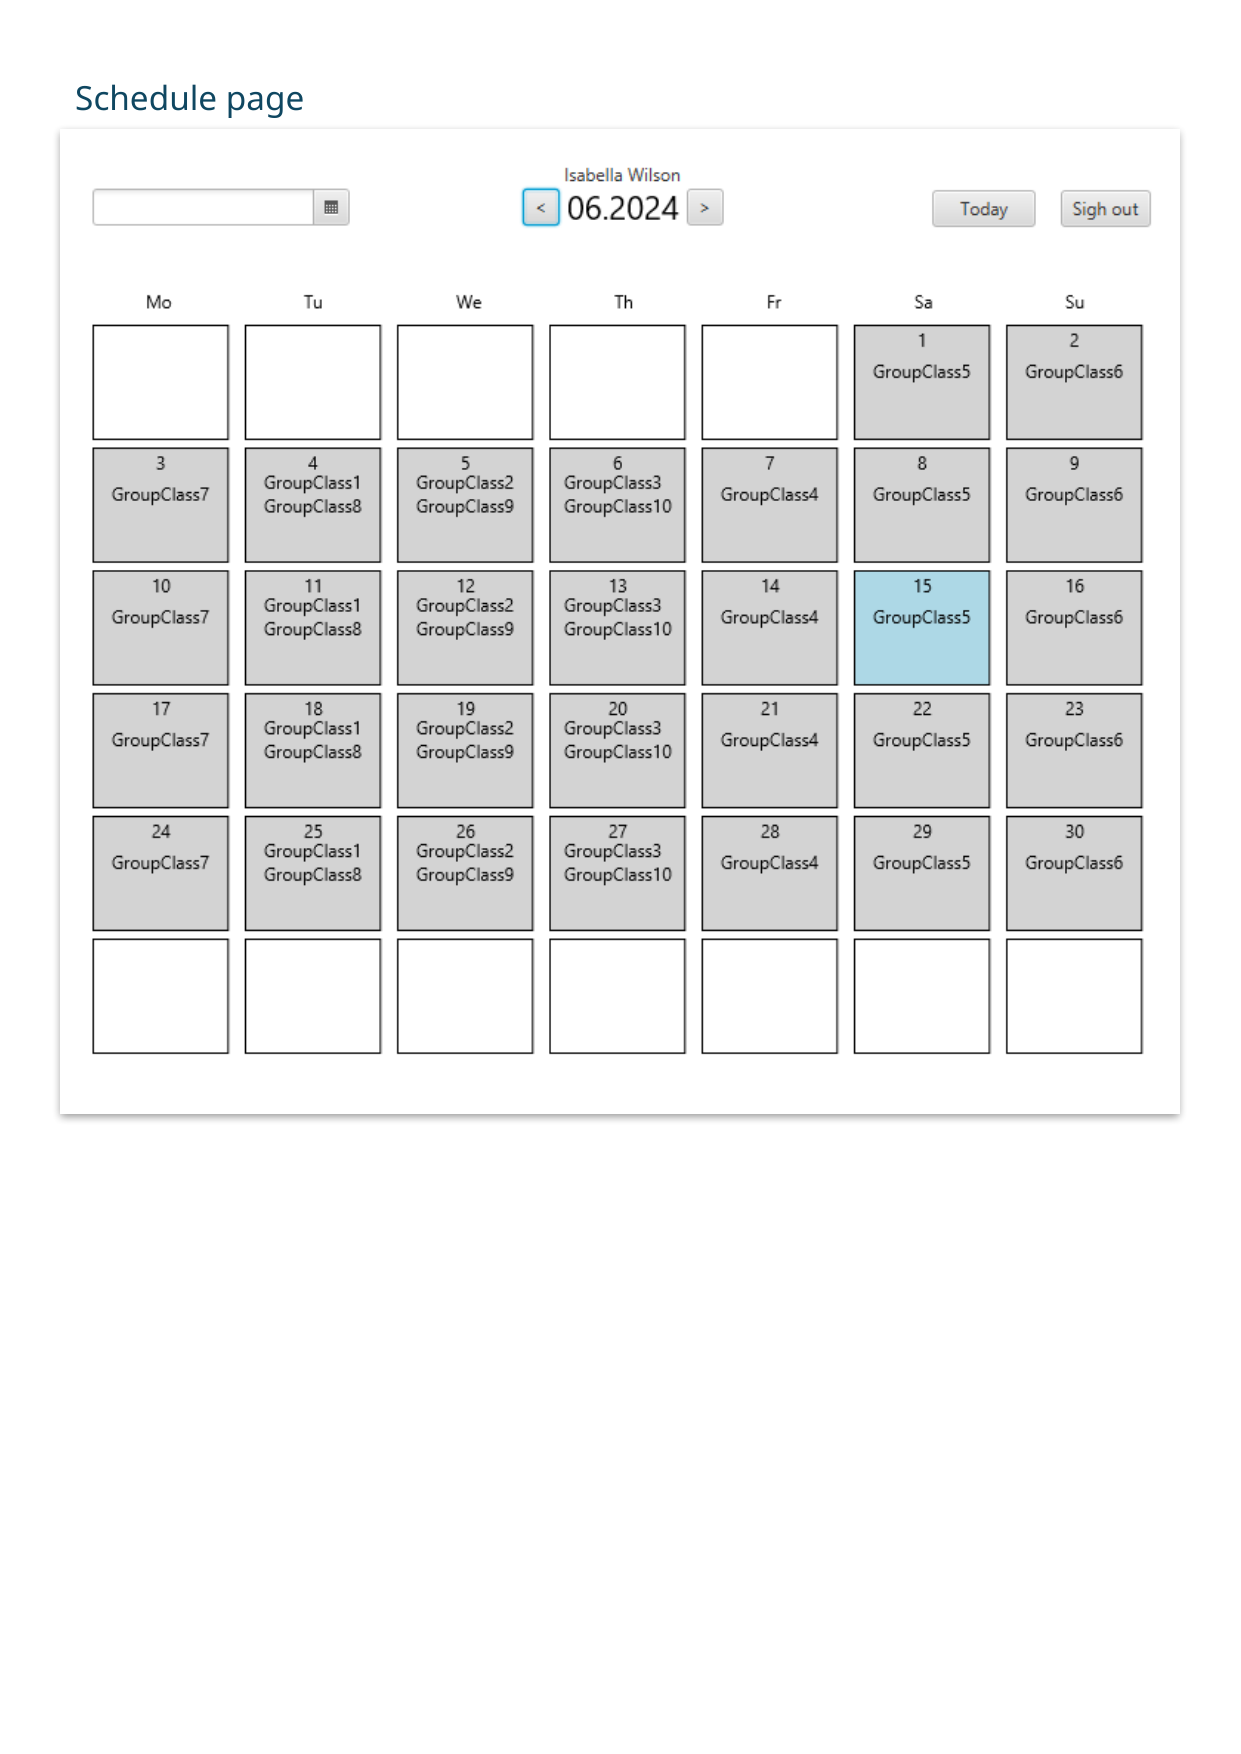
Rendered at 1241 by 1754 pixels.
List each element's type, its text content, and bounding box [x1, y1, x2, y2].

picture [75, 144, 1165, 1100]
subtitle Schedule page [75, 75, 1165, 120]
